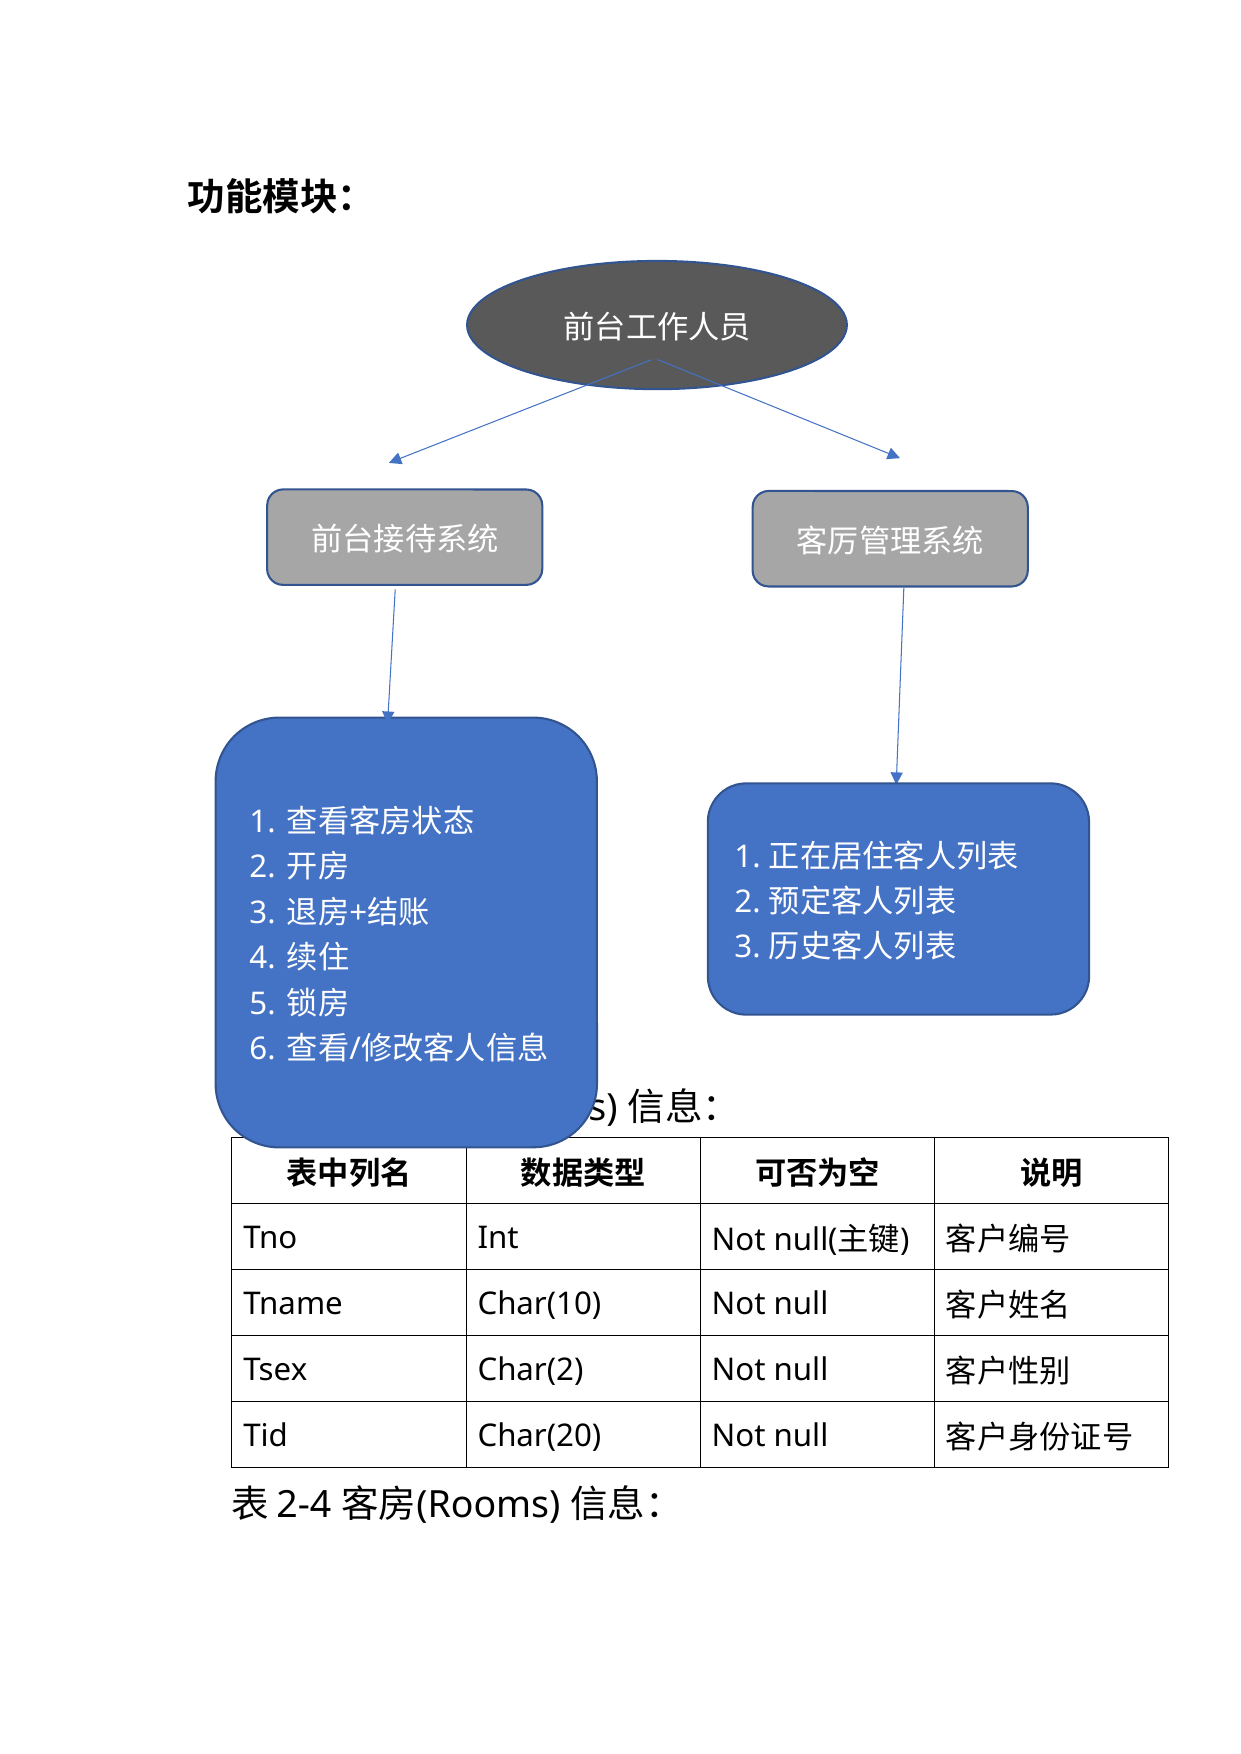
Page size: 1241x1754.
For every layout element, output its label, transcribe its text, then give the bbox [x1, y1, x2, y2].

table_cell Not null [701, 1402, 934, 1467]
table_cell Int [467, 1204, 700, 1269]
list 表2-4 客房(Rooms) 信息： [231, 1468, 1053, 1533]
table_cell 客户编号 [935, 1204, 1168, 1269]
table_cell Tno [232, 1204, 466, 1269]
table_cell Tid [232, 1402, 466, 1467]
text 功能模块： [187, 162, 1053, 227]
table_header 说明 [935, 1138, 1168, 1203]
table_cell Tsex [232, 1336, 466, 1401]
table_cell 客户姓名 [935, 1270, 1168, 1335]
table_cell Not null [701, 1336, 934, 1401]
list 表2-3. 客户(Travellers) 信息： [572, 1072, 1053, 1137]
table_header 数据类型 [467, 1138, 700, 1203]
table_header 表中列名 [232, 1138, 466, 1203]
table_cell 客户身份证号 [935, 1402, 1168, 1467]
table_cell 客户性别 [935, 1336, 1168, 1401]
table_header 可否为空 [701, 1138, 934, 1203]
table_cell Not null [701, 1270, 934, 1335]
table_cell Char(10) [467, 1270, 700, 1335]
table_cell Not null(主键) [701, 1204, 934, 1269]
table_cell Tname [232, 1270, 466, 1335]
table_cell Char(20) [467, 1402, 700, 1467]
table_cell Char(2) [467, 1336, 700, 1401]
